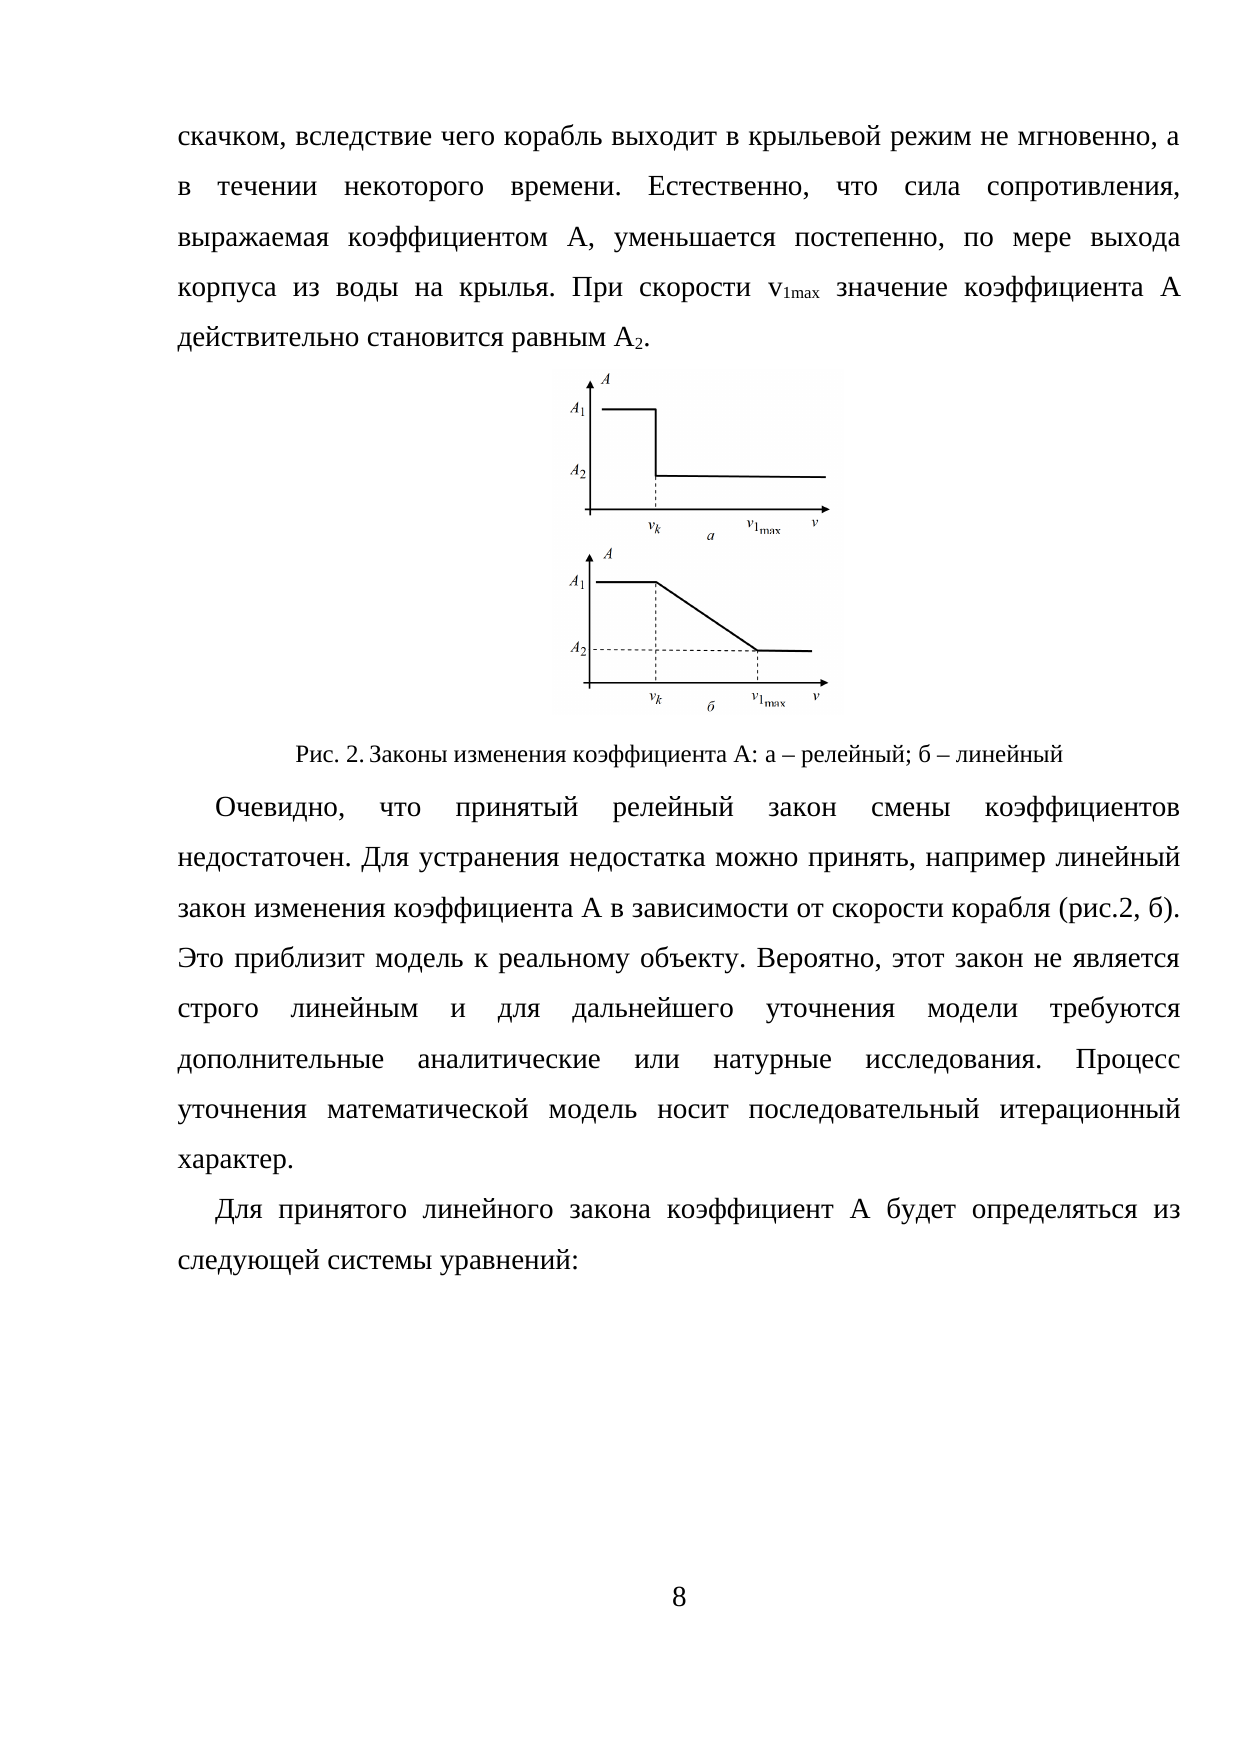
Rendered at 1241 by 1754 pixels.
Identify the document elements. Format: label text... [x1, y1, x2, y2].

text Законы изменения коэффициента А: a – релейный; б – линейный [177, 739, 1181, 768]
text Для принятого линейного закона коэффициент А будет определяться из следующей системы уравнений: [177, 1192, 1181, 1276]
picture [551, 369, 845, 715]
text Очевидно, что принятый релейный закон смены коэффициентов недостаточен. Для устранения недостатка можно принять, например линейный закон изменения коэффициента А в зависимости от скорости корабля (рис.2, б). Это приблизит модель к реальному объекту. Вероятно, этот закон не является строго линейным и для дальнейшего уточнения модели требуются дополнительные аналитические или натурные исследования. Процесс уточнения математической модель носит последовательный итерационный характер. [177, 789, 1181, 1175]
